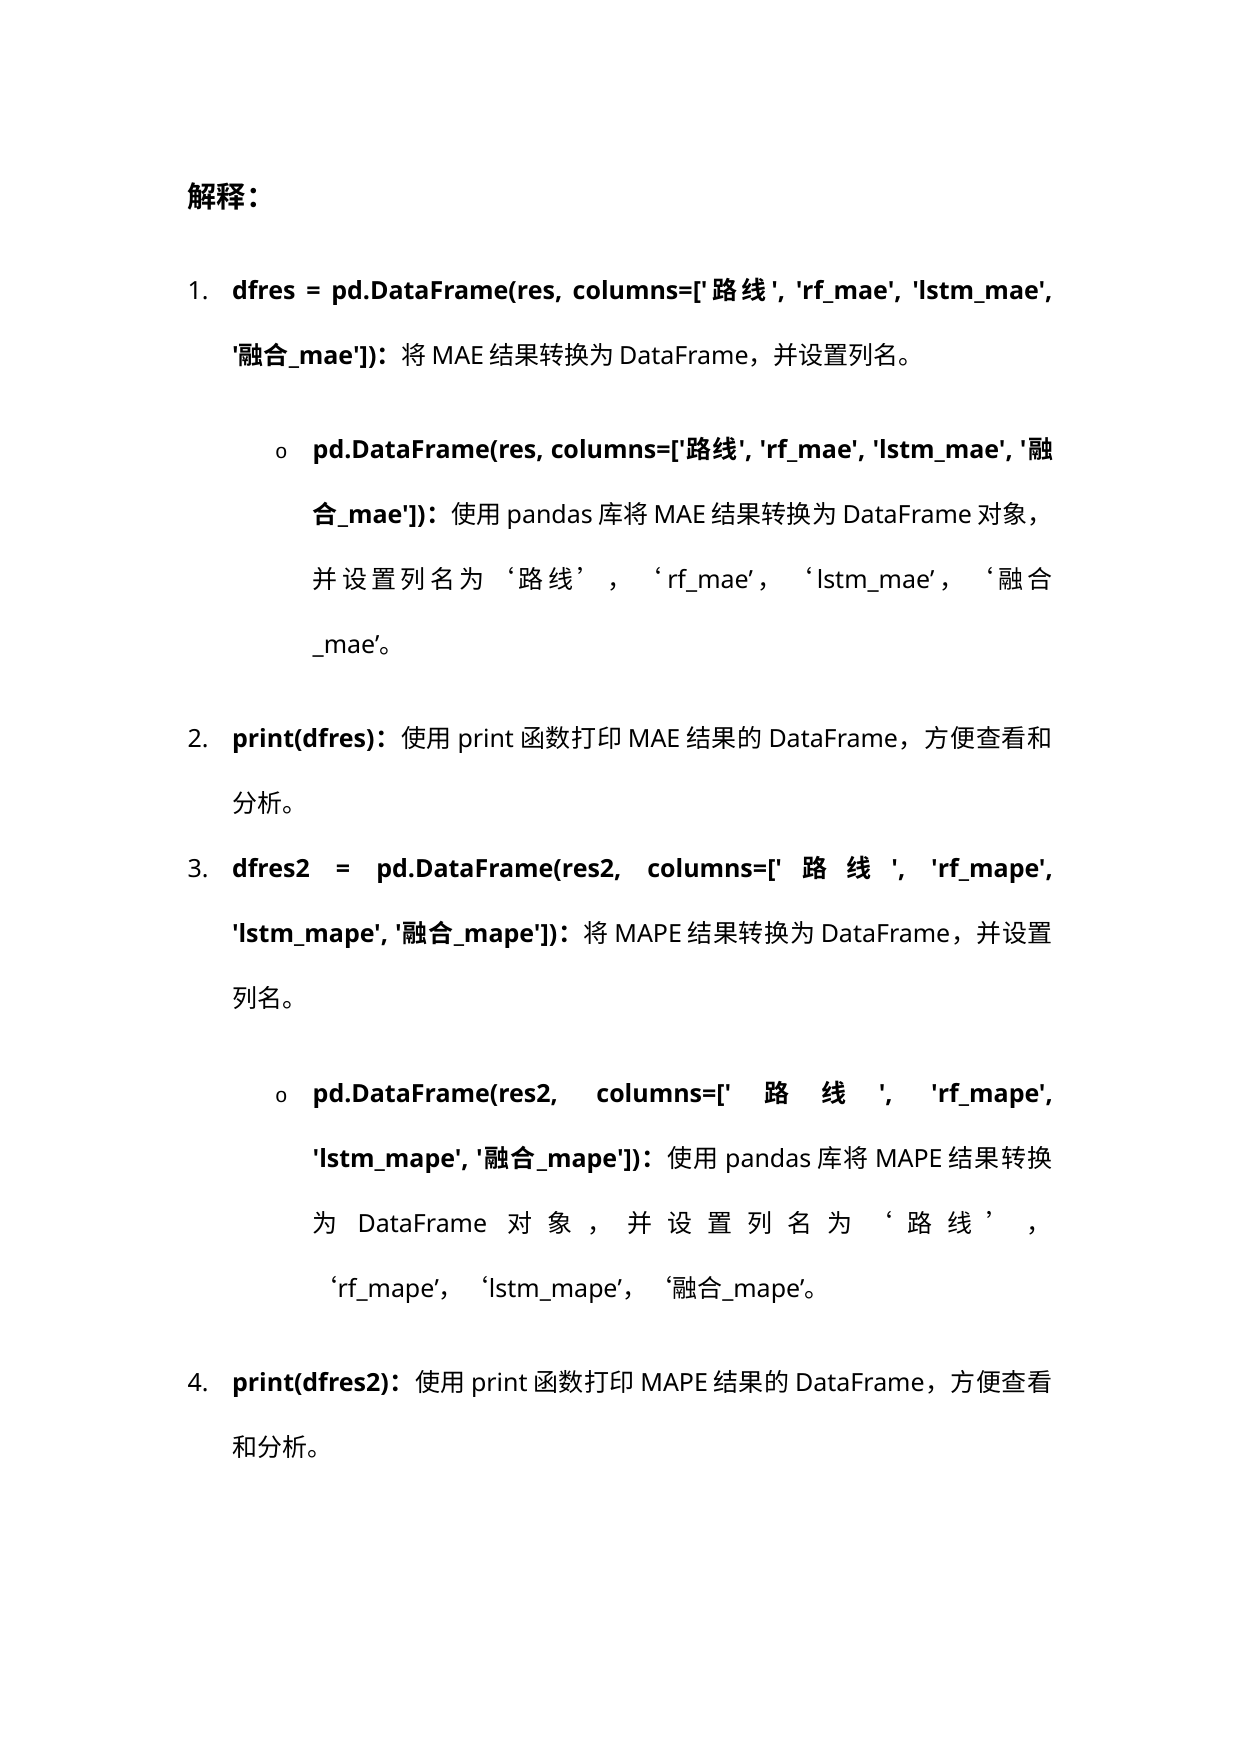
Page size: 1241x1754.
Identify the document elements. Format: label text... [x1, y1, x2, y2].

list pd.DataFrame(res2, columns=['路线', 'rf_mape', 'lstm_mape', '融合_mape'])：使用pandas库将MAPE结果转换为DataFrame对象，并设置列名为‘路线’，‘rf_mape’，‘lstm_mape’，‘融合_mape’。 [275, 1059, 1053, 1319]
list print(dfres2)：使用print函数打印MAPE结果的DataFrame，方便查看和分析。 [187, 1348, 1053, 1478]
list pd.DataFrame(res, columns=['路线', 'rf_mae', 'lstm_mae', '融合_mae'])：使用pandas库将MAE结果转换为DataFrame对象，并设置列名为‘路线’，‘rf_mae’，‘lstm_mae’，‘融合_mae’。 [275, 415, 1053, 675]
text 解释： [187, 162, 1053, 227]
list dfres = pd.DataFrame(res, columns=['路线', 'rf_mae', 'lstm_mae', '融合_mae'])：将MAE结果转换为DataFrame，并设置列名。 [187, 256, 1053, 386]
list print(dfres)：使用print函数打印MAE结果的DataFrame，方便查看和分析。 [187, 704, 1053, 834]
list dfres2 = pd.DataFrame(res2, columns=['路线', 'rf_mape', 'lstm_mape', '融合_mape'])：将MAPE结果转换为DataFrame，并设置列名。 [187, 834, 1053, 1029]
